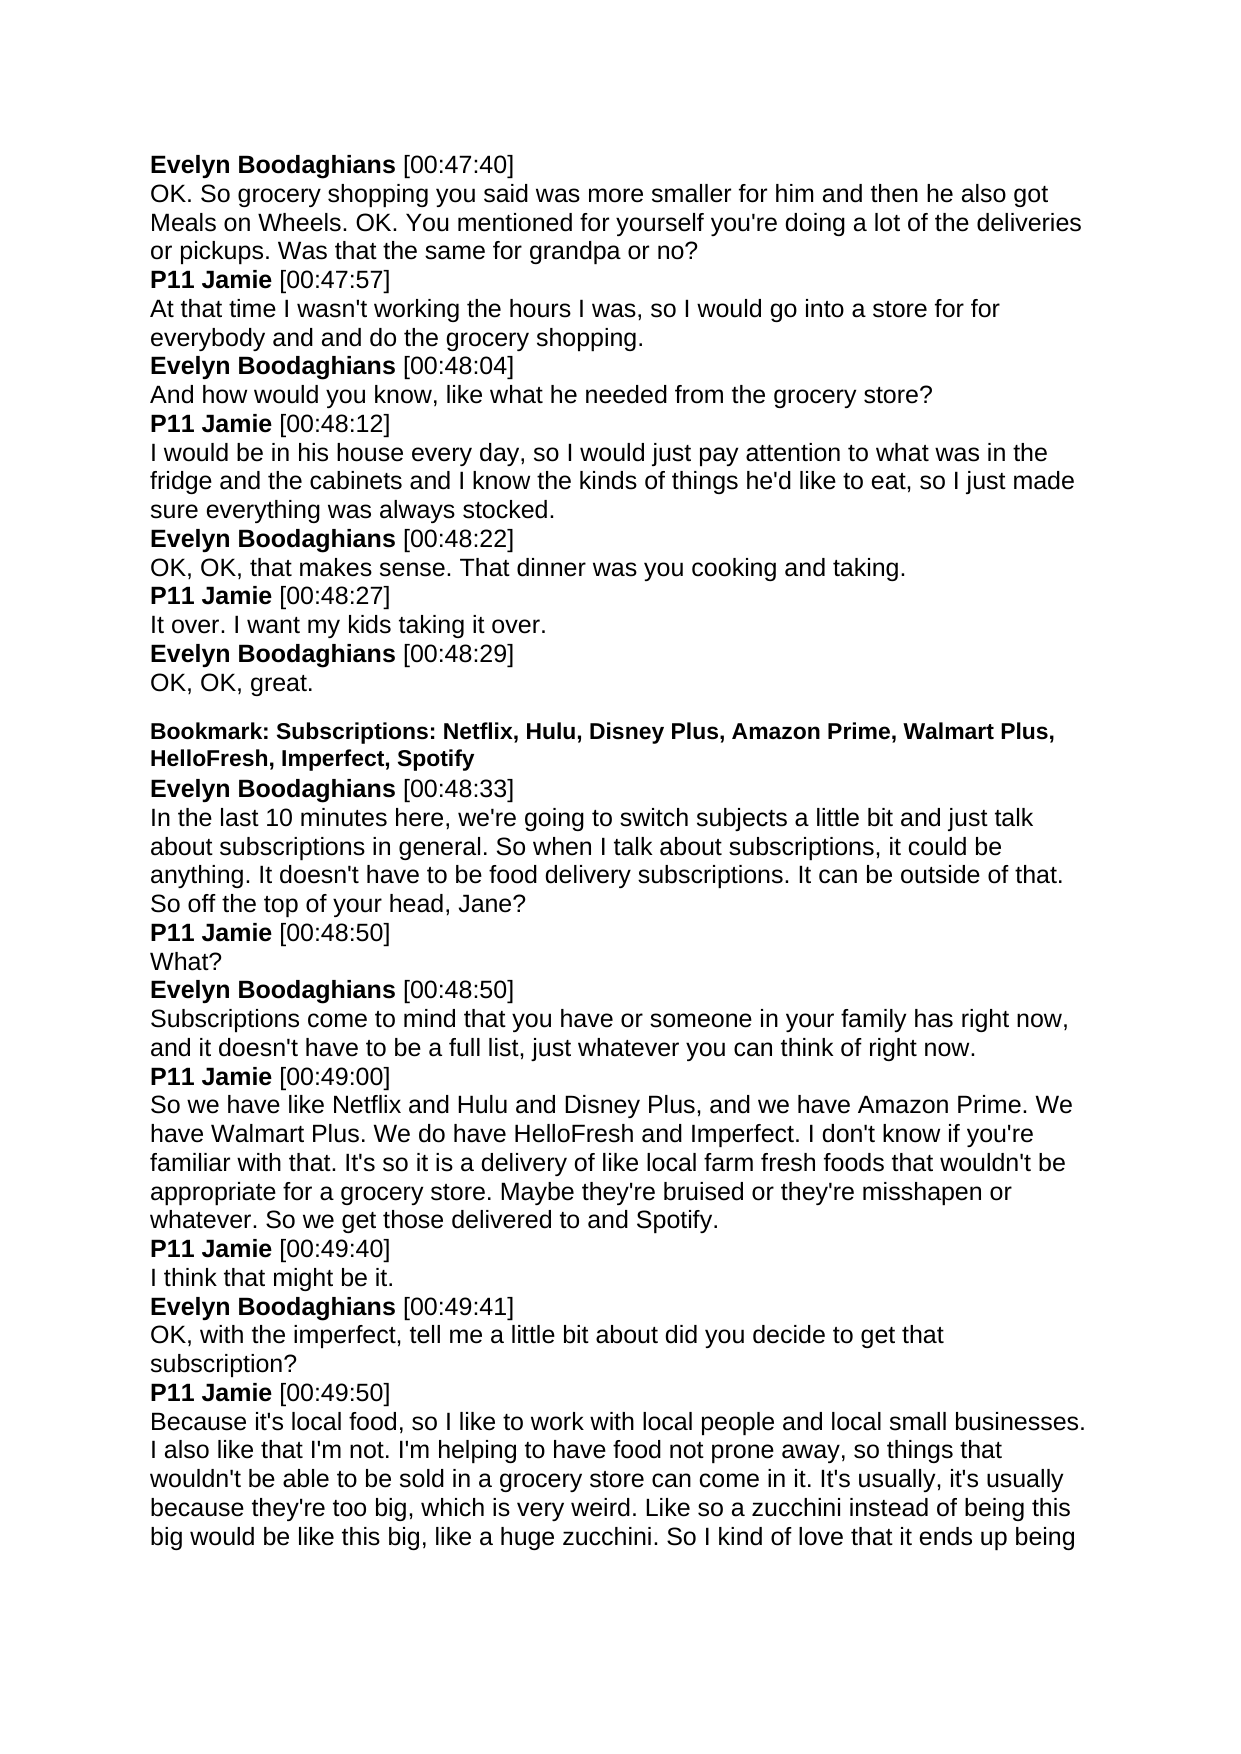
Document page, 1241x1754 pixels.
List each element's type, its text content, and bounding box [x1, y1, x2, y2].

text Bookmark: Subscriptions: Netflix, Hulu, Disney Plus, Amazon Prime, Walmart Plus, HelloFresh, Imperfect, Spotify [150, 718, 1090, 771]
